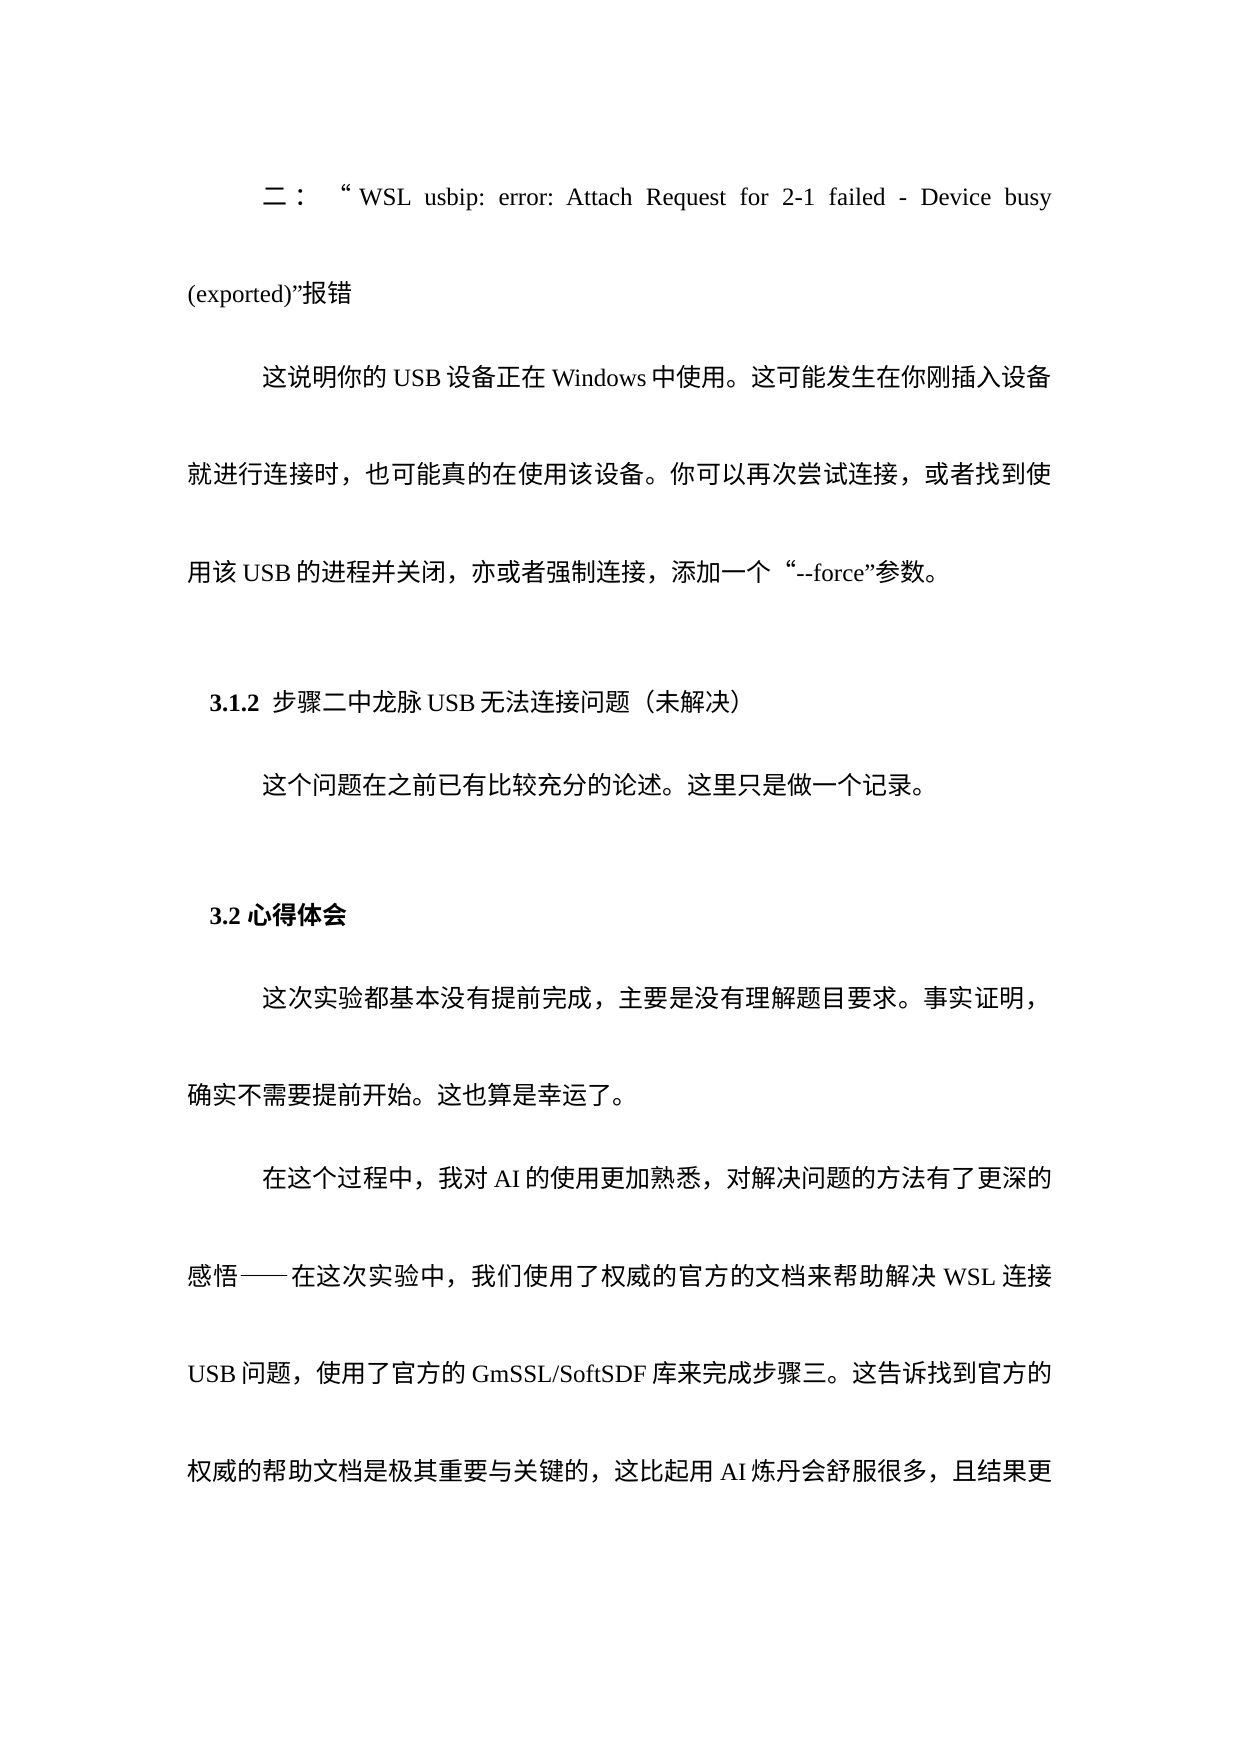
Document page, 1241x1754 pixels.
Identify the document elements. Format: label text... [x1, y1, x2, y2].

text 在这个过程中，我对AI的使用更加熟悉，对解决问题的方法有了更深的感悟——在这次实验中，我们使用了权威的官方的文档来帮助解决WSL连接USB问题，使用了官方的GmSSL/SoftSDF库来完成步骤三。这告诉找到官方的权威的帮助文档是极其重要与关键的，这比起用AI炼丹会舒服很多，且结果更加稳定。 [187, 1144, 1053, 1502]
text 3.2 心得体会 [209, 881, 1053, 946]
text 这个问题在之前已有比较充分的论述。这里只是做一个记录。 [187, 751, 1053, 816]
text 二：“WSL usbip: error: Attach Request for 2-1 failed - Device busy (exported)”报错 [187, 162, 1053, 324]
text 这次实验都基本没有提前完成，主要是没有理解题目要求。事实证明，确实不需要提前开始。这也算是幸运了。 [187, 964, 1053, 1126]
text 3.1.2 步骤二中龙脉USB无法连接问题（未解决） [209, 668, 1053, 733]
text 这说明你的USB设备正在Windows中使用。这可能发生在你刚插入设备就进行连接时，也可能真的在使用该设备。你可以再次尝试连接，或者找到使用该USB的进程并关闭，亦或者强制连接，添加一个“--force”参数。 [187, 343, 1053, 603]
